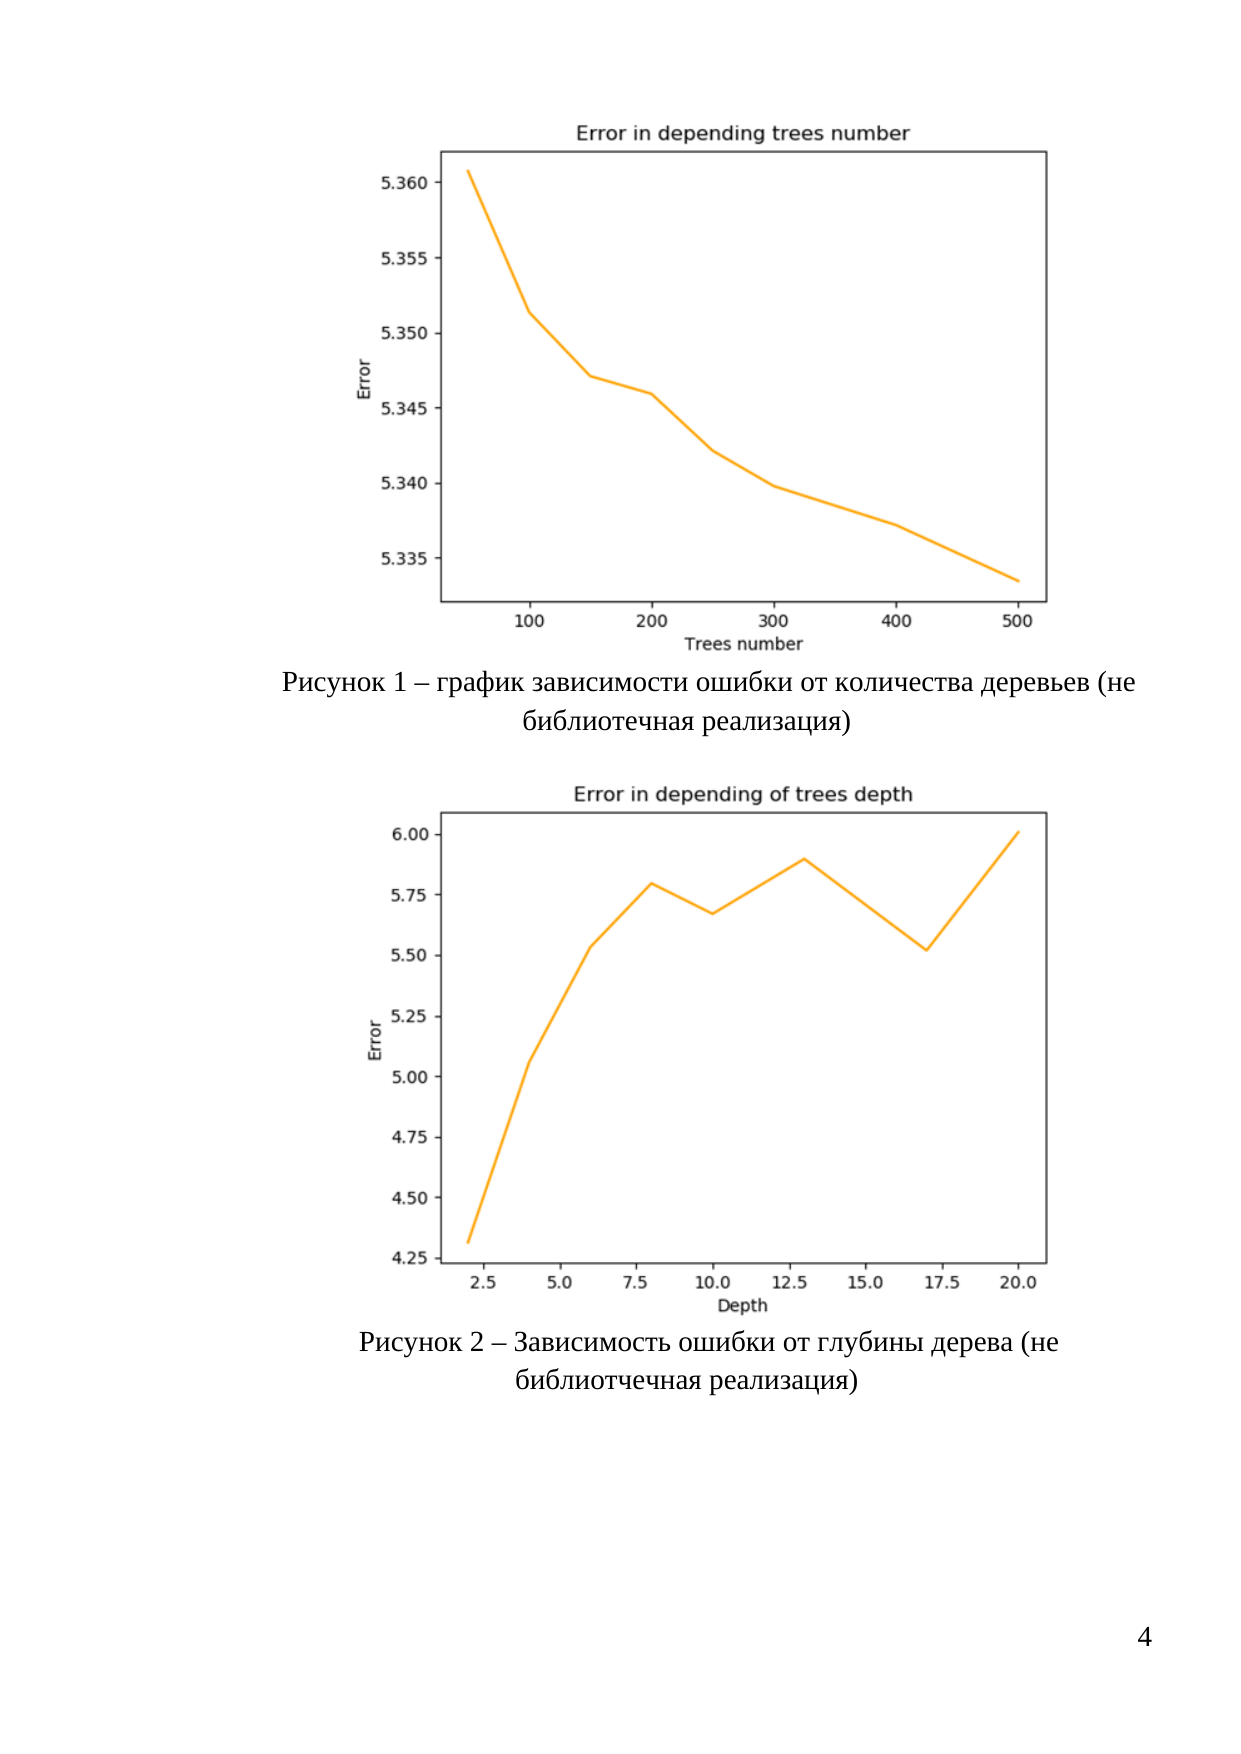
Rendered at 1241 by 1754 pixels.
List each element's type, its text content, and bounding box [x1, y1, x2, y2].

text Рисунок 2 – Зависимость ошибки от глубины дерева (не библиотчечная реализация) [222, 1324, 1152, 1396]
picture [353, 118, 1064, 661]
picture [363, 780, 1054, 1320]
text Рисунок 1 – график зависимости ошибки от количества деревьев (не библиотечная реализация) [222, 664, 1152, 736]
